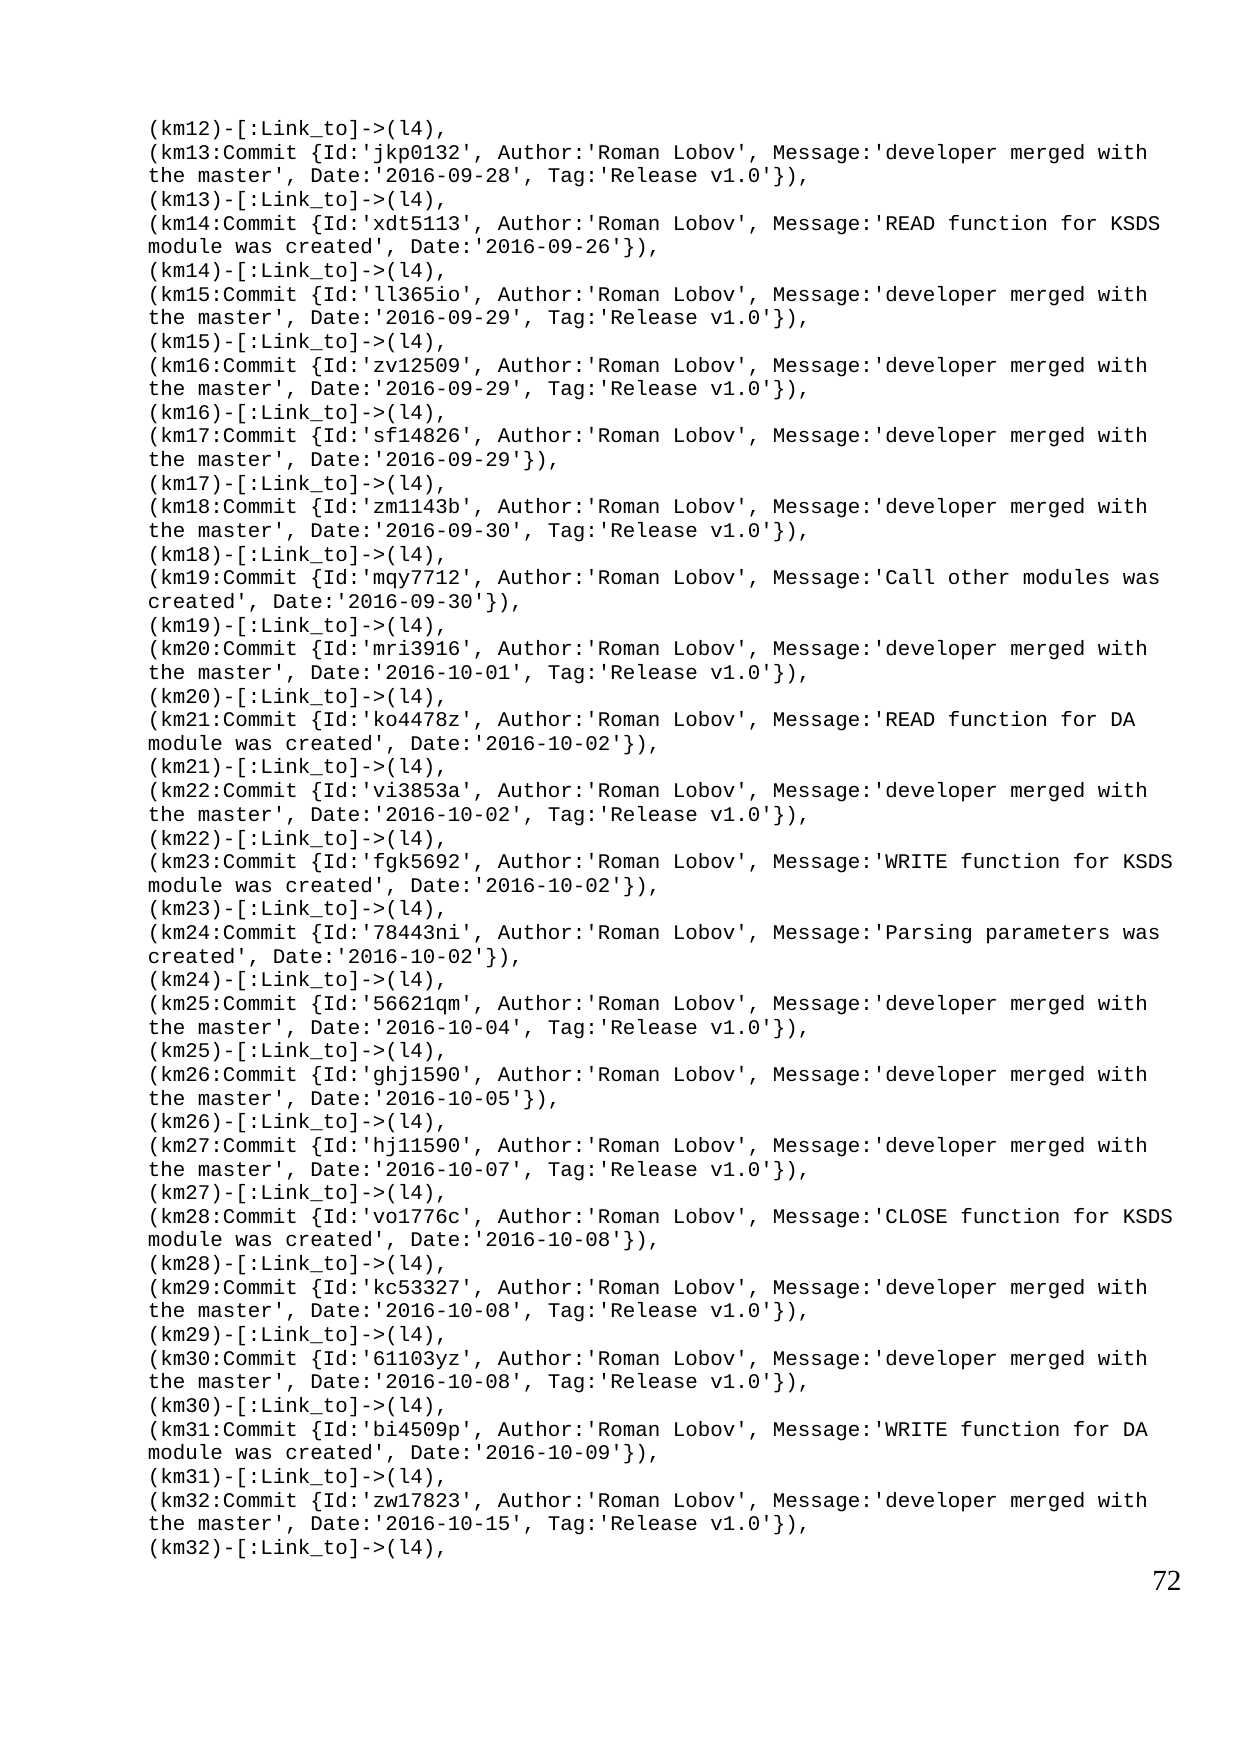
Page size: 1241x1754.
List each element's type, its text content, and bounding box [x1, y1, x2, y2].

text (km29)-[:Link_to]->(l4), [148, 1324, 1181, 1348]
text (km14)-[:Link_to]->(l4), [148, 260, 1181, 284]
text (km16)-[:Link_to]->(l4), [148, 402, 1181, 426]
text (km20)-[:Link_to]->(l4), [148, 686, 1181, 709]
text (km27:Commit {Id:'hj11590', Author:'Roman Lobov', Message:'developer merged with the master', Date:'2016-10-07', Tag:'Release v1.0'}), [148, 1135, 1181, 1182]
text (km16:Commit {Id:'zv12509', Author:'Roman Lobov', Message:'developer merged with the master', Date:'2016-09-29', Tag:'Release v1.0'}), [148, 354, 1181, 402]
text (km21)-[:Link_to]->(l4), [148, 757, 1181, 780]
text (km18:Commit {Id:'zm1143b', Author:'Roman Lobov', Message:'developer merged with the master', Date:'2016-09-30', Tag:'Release v1.0'}), [148, 496, 1181, 544]
text (km17:Commit {Id:'sf14826', Author:'Roman Lobov', Message:'developer merged with the master', Date:'2016-09-29'}), [148, 426, 1181, 473]
text (km12)-[:Link_to]->(l4), [148, 118, 1181, 142]
text (km32)-[:Link_to]->(l4), [148, 1537, 1181, 1561]
text (km18)-[:Link_to]->(l4), [148, 544, 1181, 567]
text (km26:Commit {Id:'ghj1590', Author:'Roman Lobov', Message:'developer merged with the master', Date:'2016-10-05'}), [148, 1064, 1181, 1111]
text (km25)-[:Link_to]->(l4), [148, 1040, 1181, 1064]
text (km23:Commit {Id:'fgk5692', Author:'Roman Lobov', Message:'WRITE function for KSDS module was created', Date:'2016-10-02'}), [148, 851, 1181, 898]
text (km22:Commit {Id:'vi3853a', Author:'Roman Lobov', Message:'developer merged with the master', Date:'2016-10-02', Tag:'Release v1.0'}), [148, 780, 1181, 827]
text (km19)-[:Link_to]->(l4), [148, 615, 1181, 638]
text (km30)-[:Link_to]->(l4), [148, 1395, 1181, 1419]
text (km25:Commit {Id:'56621qm', Author:'Roman Lobov', Message:'developer merged with the master', Date:'2016-10-04', Tag:'Release v1.0'}), [148, 993, 1181, 1040]
text (km23)-[:Link_to]->(l4), [148, 898, 1181, 922]
text (km24:Commit {Id:'78443ni', Author:'Roman Lobov', Message:'Parsing parameters was created', Date:'2016-10-02'}), [148, 922, 1181, 969]
text (km28:Commit {Id:'vo1776c', Author:'Roman Lobov', Message:'CLOSE function for KSDS module was created', Date:'2016-10-08'}), [148, 1206, 1181, 1253]
text (km15)-[:Link_to]->(l4), [148, 331, 1181, 354]
text (km31:Commit {Id:'bi4509p', Author:'Roman Lobov', Message:'WRITE function for DA module was created', Date:'2016-10-09'}), [148, 1419, 1181, 1466]
text (km14:Commit {Id:'xdt5113', Author:'Roman Lobov', Message:'READ function for KSDS module was created', Date:'2016-09-26'}), [148, 213, 1181, 260]
text (km19:Commit {Id:'mqy7712', Author:'Roman Lobov', Message:'Call other modules was created', Date:'2016-09-30'}), [148, 567, 1181, 615]
text (km21:Commit {Id:'ko4478z', Author:'Roman Lobov', Message:'READ function for DA module was created', Date:'2016-10-02'}), [148, 709, 1181, 757]
text (km24)-[:Link_to]->(l4), [148, 969, 1181, 993]
text (km31)-[:Link_to]->(l4), [148, 1466, 1181, 1489]
text (km26)-[:Link_to]->(l4), [148, 1111, 1181, 1135]
text (km28)-[:Link_to]->(l4), [148, 1253, 1181, 1277]
text (km17)-[:Link_to]->(l4), [148, 473, 1181, 496]
text (km27)-[:Link_to]->(l4), [148, 1182, 1181, 1206]
text (km32:Commit {Id:'zw17823', Author:'Roman Lobov', Message:'developer merged with the master', Date:'2016-10-15', Tag:'Release v1.0'}), [148, 1489, 1181, 1537]
text (km29:Commit {Id:'kc53327', Author:'Roman Lobov', Message:'developer merged with the master', Date:'2016-10-08', Tag:'Release v1.0'}), [148, 1277, 1181, 1324]
text (km30:Commit {Id:'61103yz', Author:'Roman Lobov', Message:'developer merged with the master', Date:'2016-10-08', Tag:'Release v1.0'}), [148, 1348, 1181, 1395]
text (km15:Commit {Id:'ll365io', Author:'Roman Lobov', Message:'developer merged with the master', Date:'2016-09-29', Tag:'Release v1.0'}), [148, 284, 1181, 331]
text (km20:Commit {Id:'mri3916', Author:'Roman Lobov', Message:'developer merged with the master', Date:'2016-10-01', Tag:'Release v1.0'}), [148, 638, 1181, 686]
text (km13:Commit {Id:'jkp0132', Author:'Roman Lobov', Message:'developer merged with the master', Date:'2016-09-28', Tag:'Release v1.0'}), [148, 142, 1181, 189]
text (km13)-[:Link_to]->(l4), [148, 189, 1181, 213]
text (km22)-[:Link_to]->(l4), [148, 827, 1181, 851]
